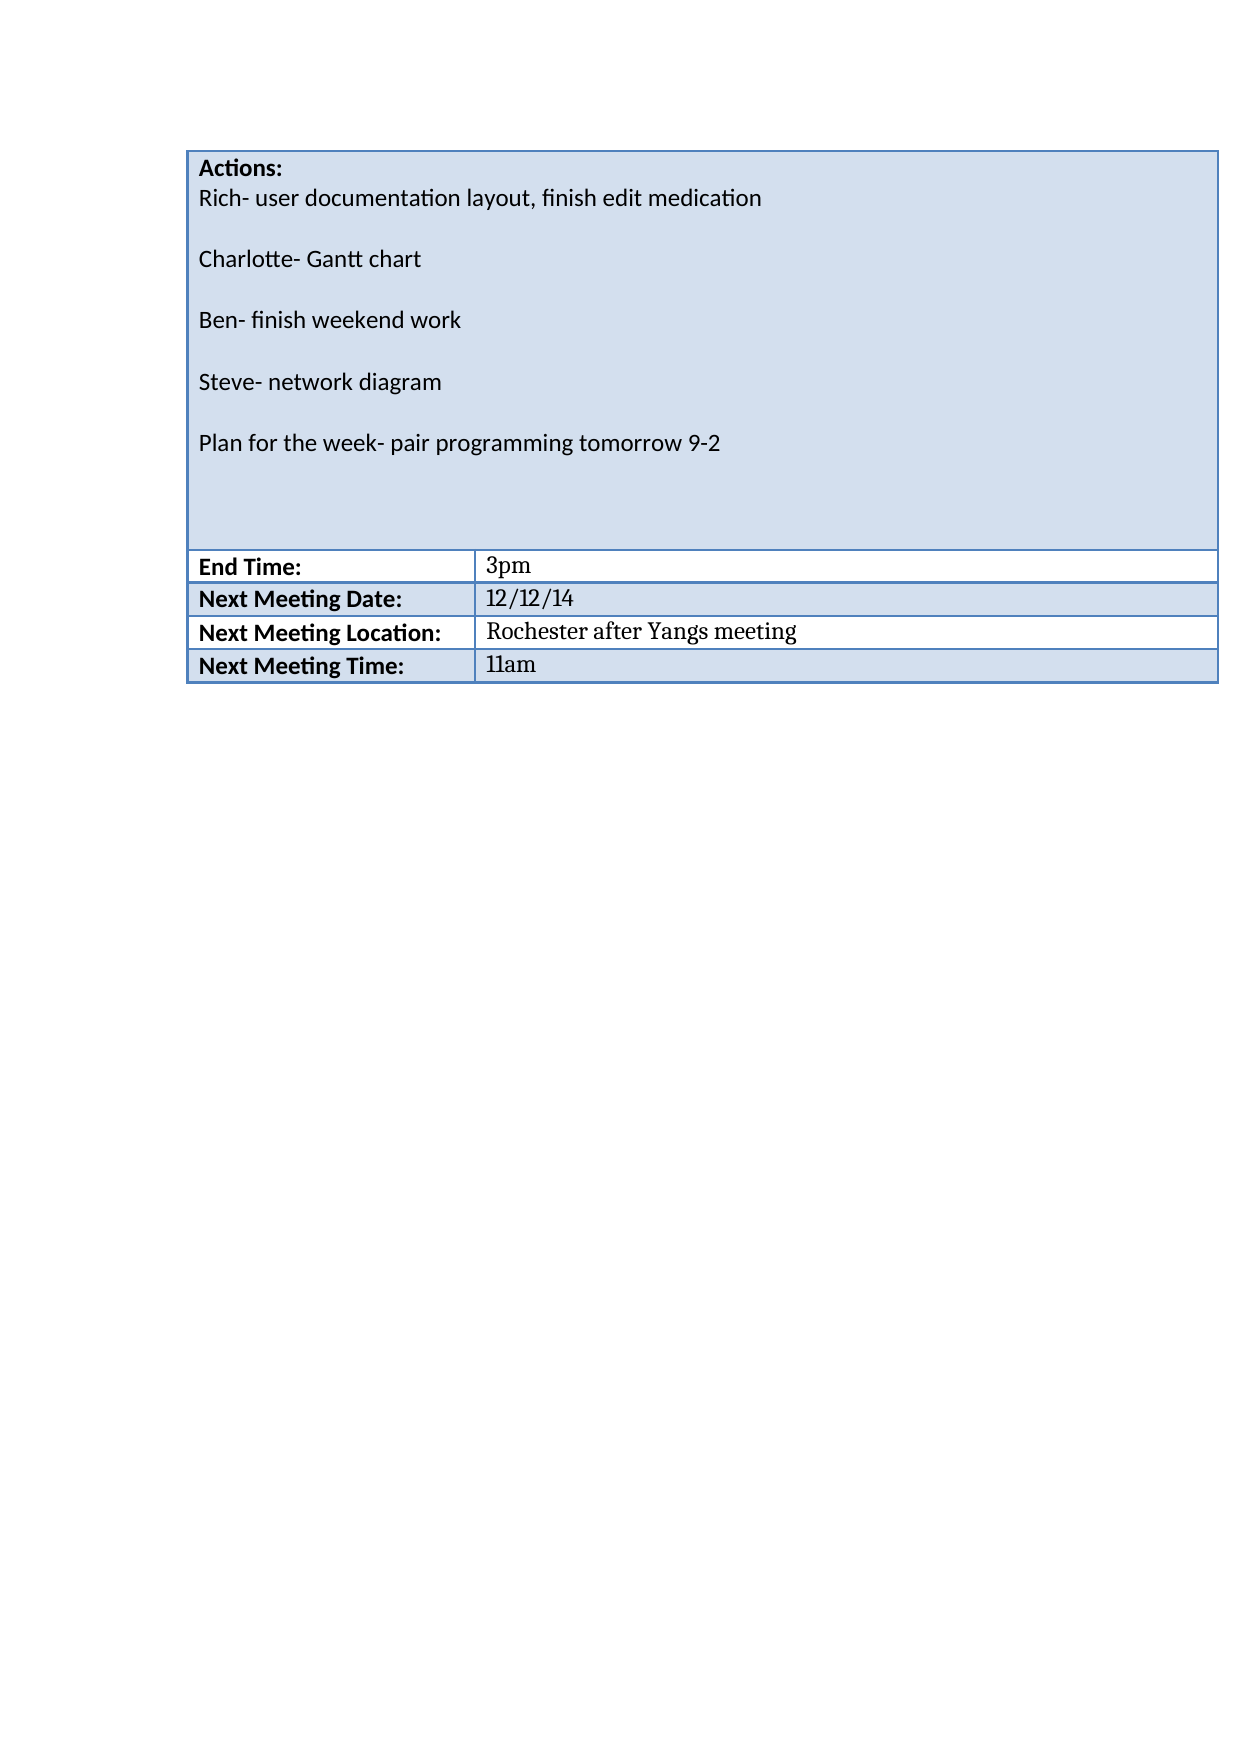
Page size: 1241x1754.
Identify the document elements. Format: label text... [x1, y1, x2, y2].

table_cell 3pm [476, 551, 1217, 581]
table_cell Actions: Rich- user documentation layout, finish edit medication Charlotte- Gantt chart Ben- finish weekend work Steve- network diagram Plan for the week- pair programming tomorrow 9-2 [189, 152, 1217, 549]
table_cell Next Meeting Time: [189, 650, 474, 681]
table_cell Rochester after Yangs meeting [476, 617, 1217, 648]
table_cell Next Meeting Location: [189, 617, 474, 648]
table_cell 11am [476, 650, 1217, 681]
table_cell 12/12/14 [476, 584, 1217, 615]
table_cell Next Meeting Date: [189, 584, 474, 615]
table_cell End Time: [189, 551, 474, 581]
